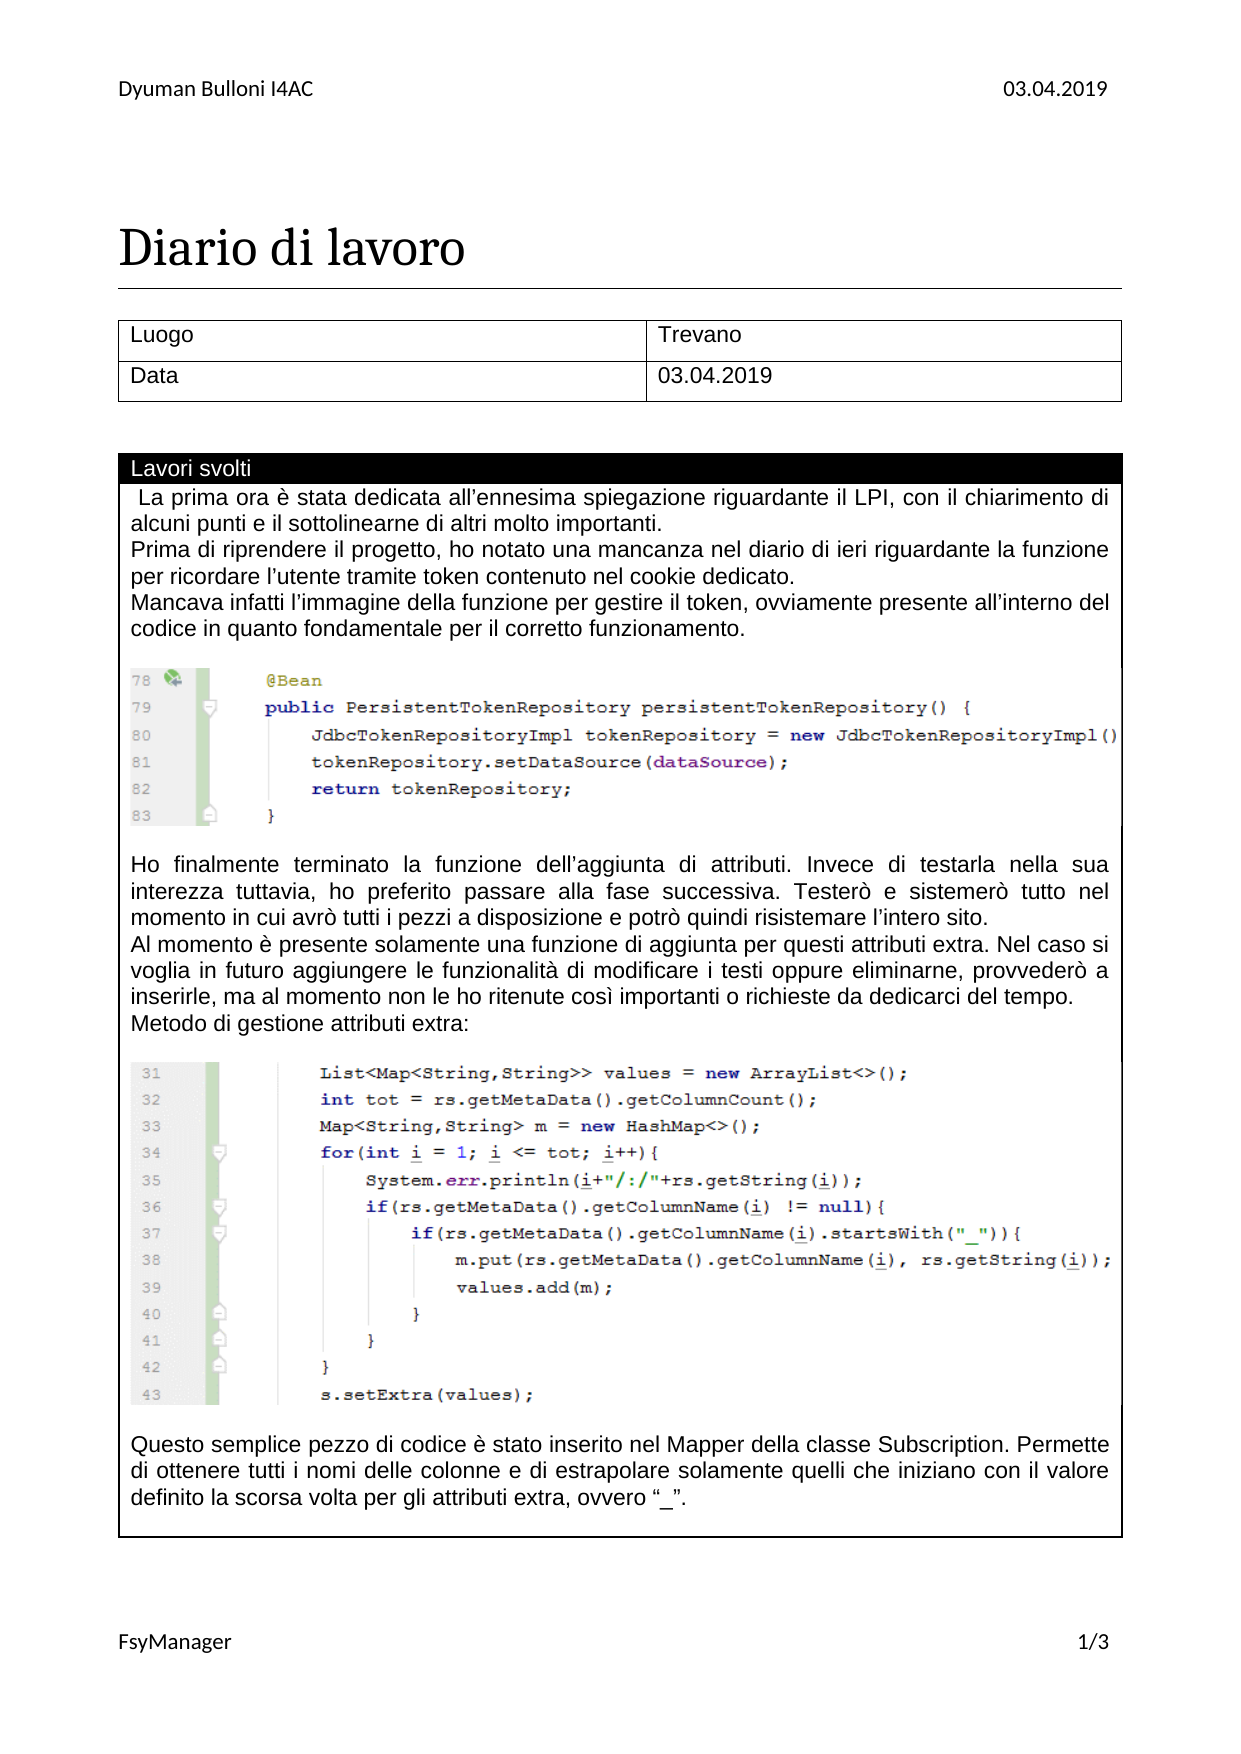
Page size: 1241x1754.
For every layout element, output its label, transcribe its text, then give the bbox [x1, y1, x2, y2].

table_cell 03.04.2019 [647, 362, 1121, 401]
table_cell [120, 484, 1121, 1536]
title Diario di lavoro [118, 217, 1122, 288]
picture [130, 1062, 1122, 1405]
table_cell Data [119, 362, 646, 401]
picture [130, 668, 1122, 826]
table_header Trevano [647, 321, 1121, 361]
table_header Luogo [119, 321, 646, 361]
table_header Lavori svolti [120, 455, 1121, 482]
